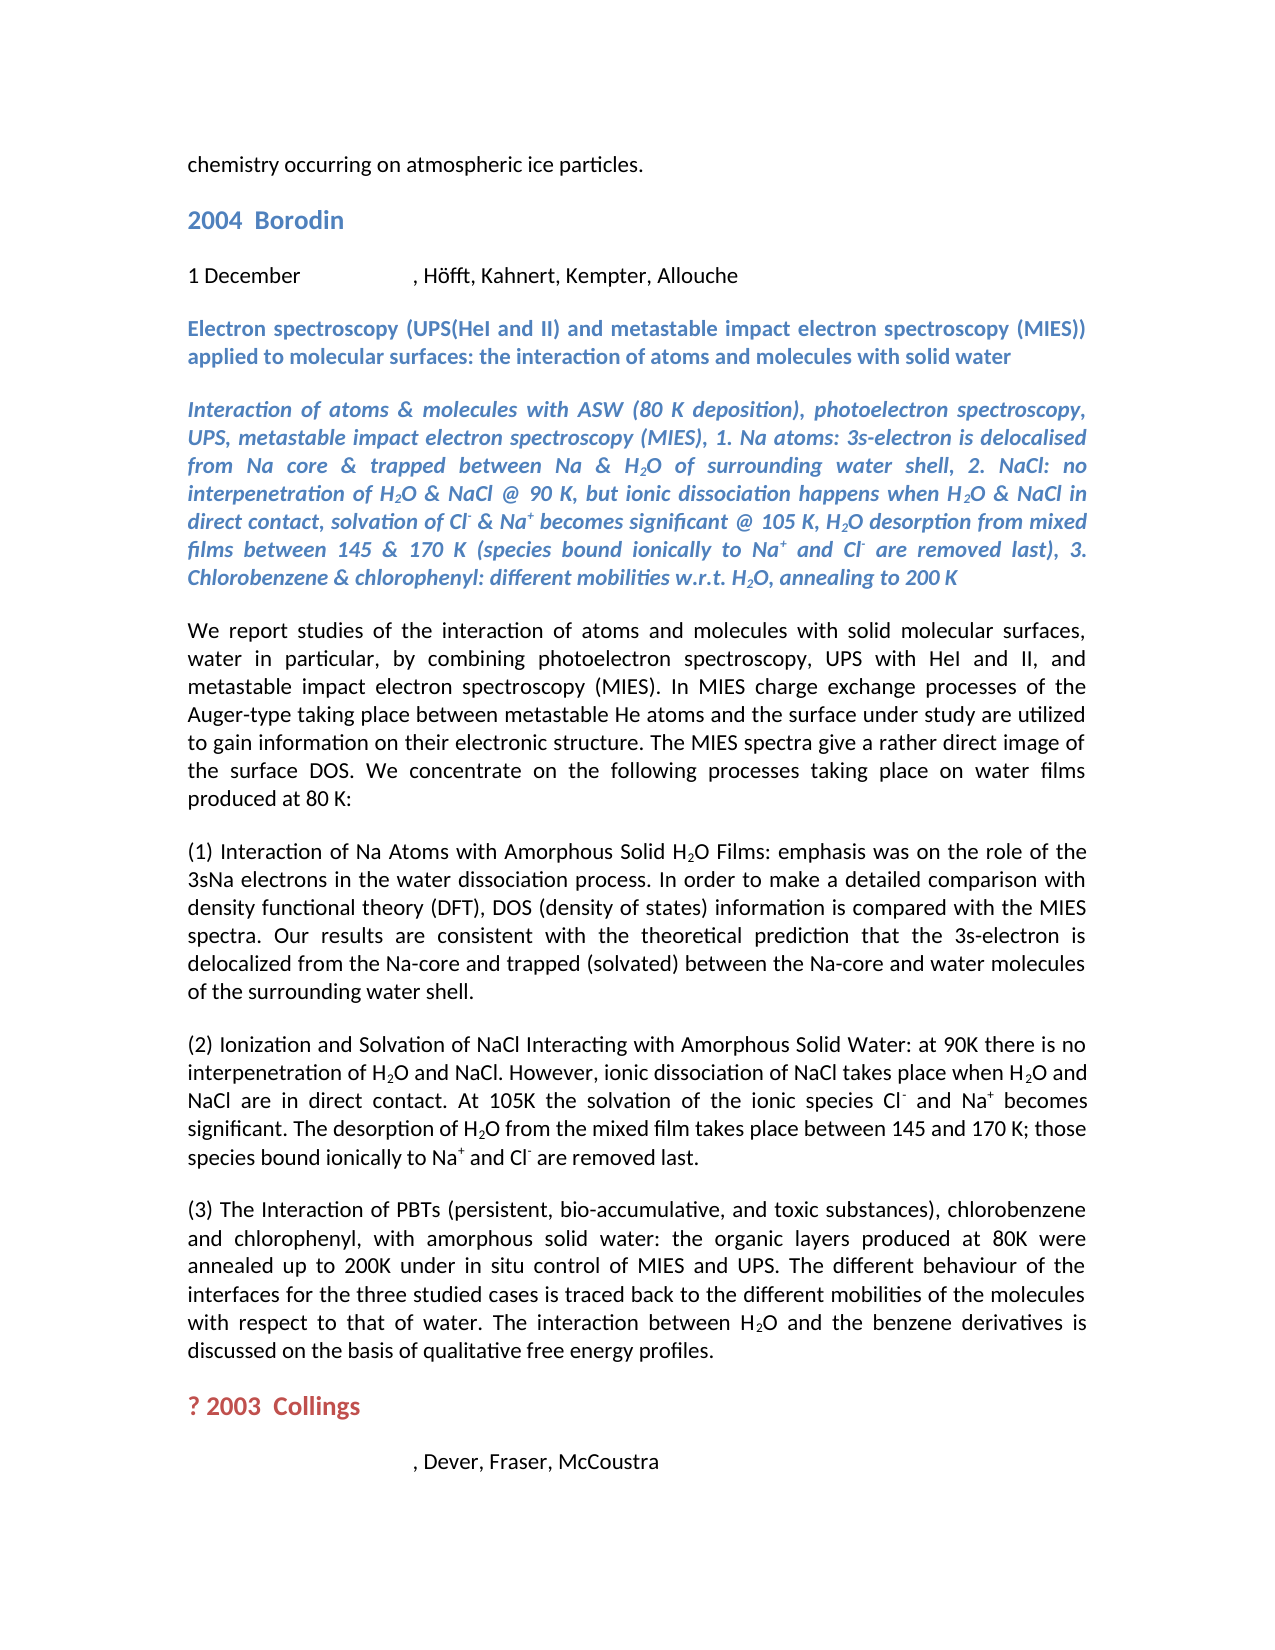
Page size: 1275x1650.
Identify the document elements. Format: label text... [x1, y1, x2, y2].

text (2) Ionization and Solvation of NaCl Interacting with Amorphous Solid Water: at 90K there is no interpenetration of H2O and NaCl. However, ionic dissociation of NaCl takes place when H2O and NaCl are in direct contact. At 105K the solvation of the ionic species Cl- and Na+ becomes significant. The desorption of H2O from the mixed film takes place between 145 and 170 K; those species bound ionically to Na+ and Cl- are removed last. [187, 1031, 1087, 1171]
subtitle Interaction of atoms & molecules with ASW (80 K deposition), photoelectron spectroscopy, UPS, metastable impact electron spectroscopy (MIES), 1. Na atoms: 3s-electron is delocalised from Na core & trapped between Na & H2O of surrounding water shell, 2. NaCl: no interpenetration of H2O & NaCl @ 90 K, but ionic dissociation happens when H2O & NaCl in direct contact, solvation of Cl- & Na+ becomes significant @ 105 K, H2O desorption from mixed films between 145 & 170 K (species bound ionically to Na+ and Cl- are removed last), 3. Chlorobenzene & chlorophenyl: different mobilities w.r.t. H2O, annealing to 200 K [187, 395, 1087, 591]
subtitle 2004 Borodin [187, 203, 1087, 236]
text (3) The Interaction of PBTs (persistent, bio-accumulative, and toxic substances), chlorobenzene and chlorophenyl, with amorphous solid water: the organic layers produced at 80K were annealed up to 200K under in situ control of MIES and UPS. The different behaviour of the interfaces for the three studied cases is traced back to the different mobilities of the molecules with respect to that of water. The interaction between H2O and the benzene derivatives is discussed on the basis of qualitative free energy profiles. [187, 1196, 1087, 1364]
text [187, 150, 1087, 178]
text , Dever, Fraser, McCoustra [187, 1447, 1087, 1475]
subtitle Electron spectroscopy (UPS(HeI and II) and metastable impact electron spectroscopy (MIES)) applied to molecular surfaces: the interaction of atoms and molecules with solid water [187, 314, 1087, 370]
text 1 December , Höfft, Kahnert, Kempter, Allouche [187, 261, 1087, 289]
text (1) Interaction of Na Atoms with Amorphous Solid H2O Films: emphasis was on the role of the 3sNa electrons in the water dissociation process. In order to make a detailed comparison with density functional theory (DFT), DOS (density of states) information is compared with the MIES spectra. Our results are consistent with the theoretical prediction that the 3s-electron is delocalized from the Na-core and trapped (solvated) between the Na-core and water molecules of the surrounding water shell. [187, 837, 1087, 1006]
text We report studies of the interaction of atoms and molecules with solid molecular surfaces, water in particular, by combining photoelectron spectroscopy, UPS with HeI and II, and metastable impact electron spectroscopy (MIES). In MIES charge exchange processes of the Auger-type taking place between metastable He atoms and the surface under study are utilized to gain information on their electronic structure. The MIES spectra give a rather direct image of the surface DOS. We concentrate on the following processes taking place on water films produced at 80 K: [187, 616, 1087, 812]
subtitle ? 2003 Collings [187, 1389, 1087, 1422]
